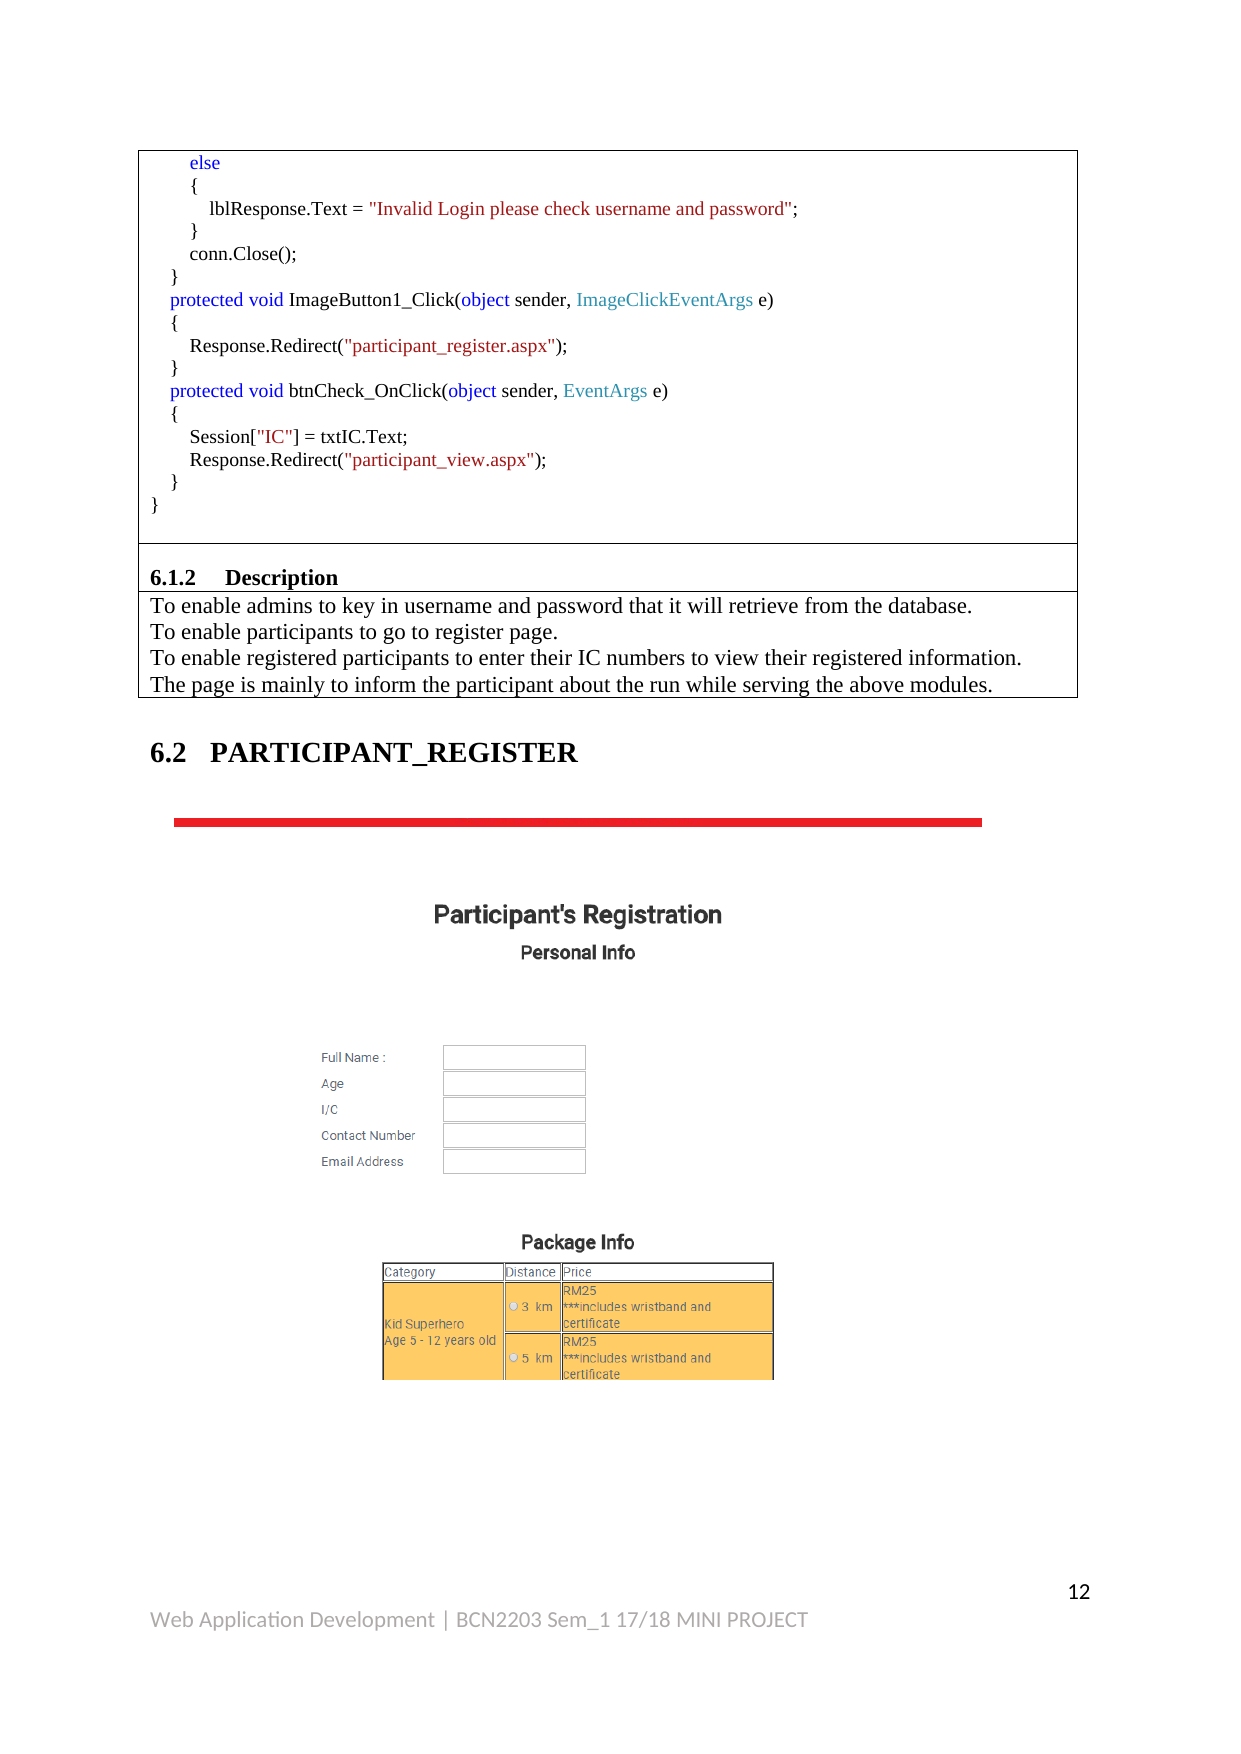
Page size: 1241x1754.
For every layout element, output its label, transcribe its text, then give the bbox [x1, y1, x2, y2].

picture [150, 818, 1089, 1380]
table_cell To enable admins to key in username and password that it will retrieve from the database. To enable participants to go to register page. To enable registered participants to enter their IC numbers to view their registered information. The page is mainly to inform the participant about the run while serving the above modules. [139, 592, 1077, 697]
subtitle PARTICIPANT_REGISTER [150, 736, 1090, 769]
table_cell Description [139, 544, 1077, 591]
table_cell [139, 151, 1077, 542]
